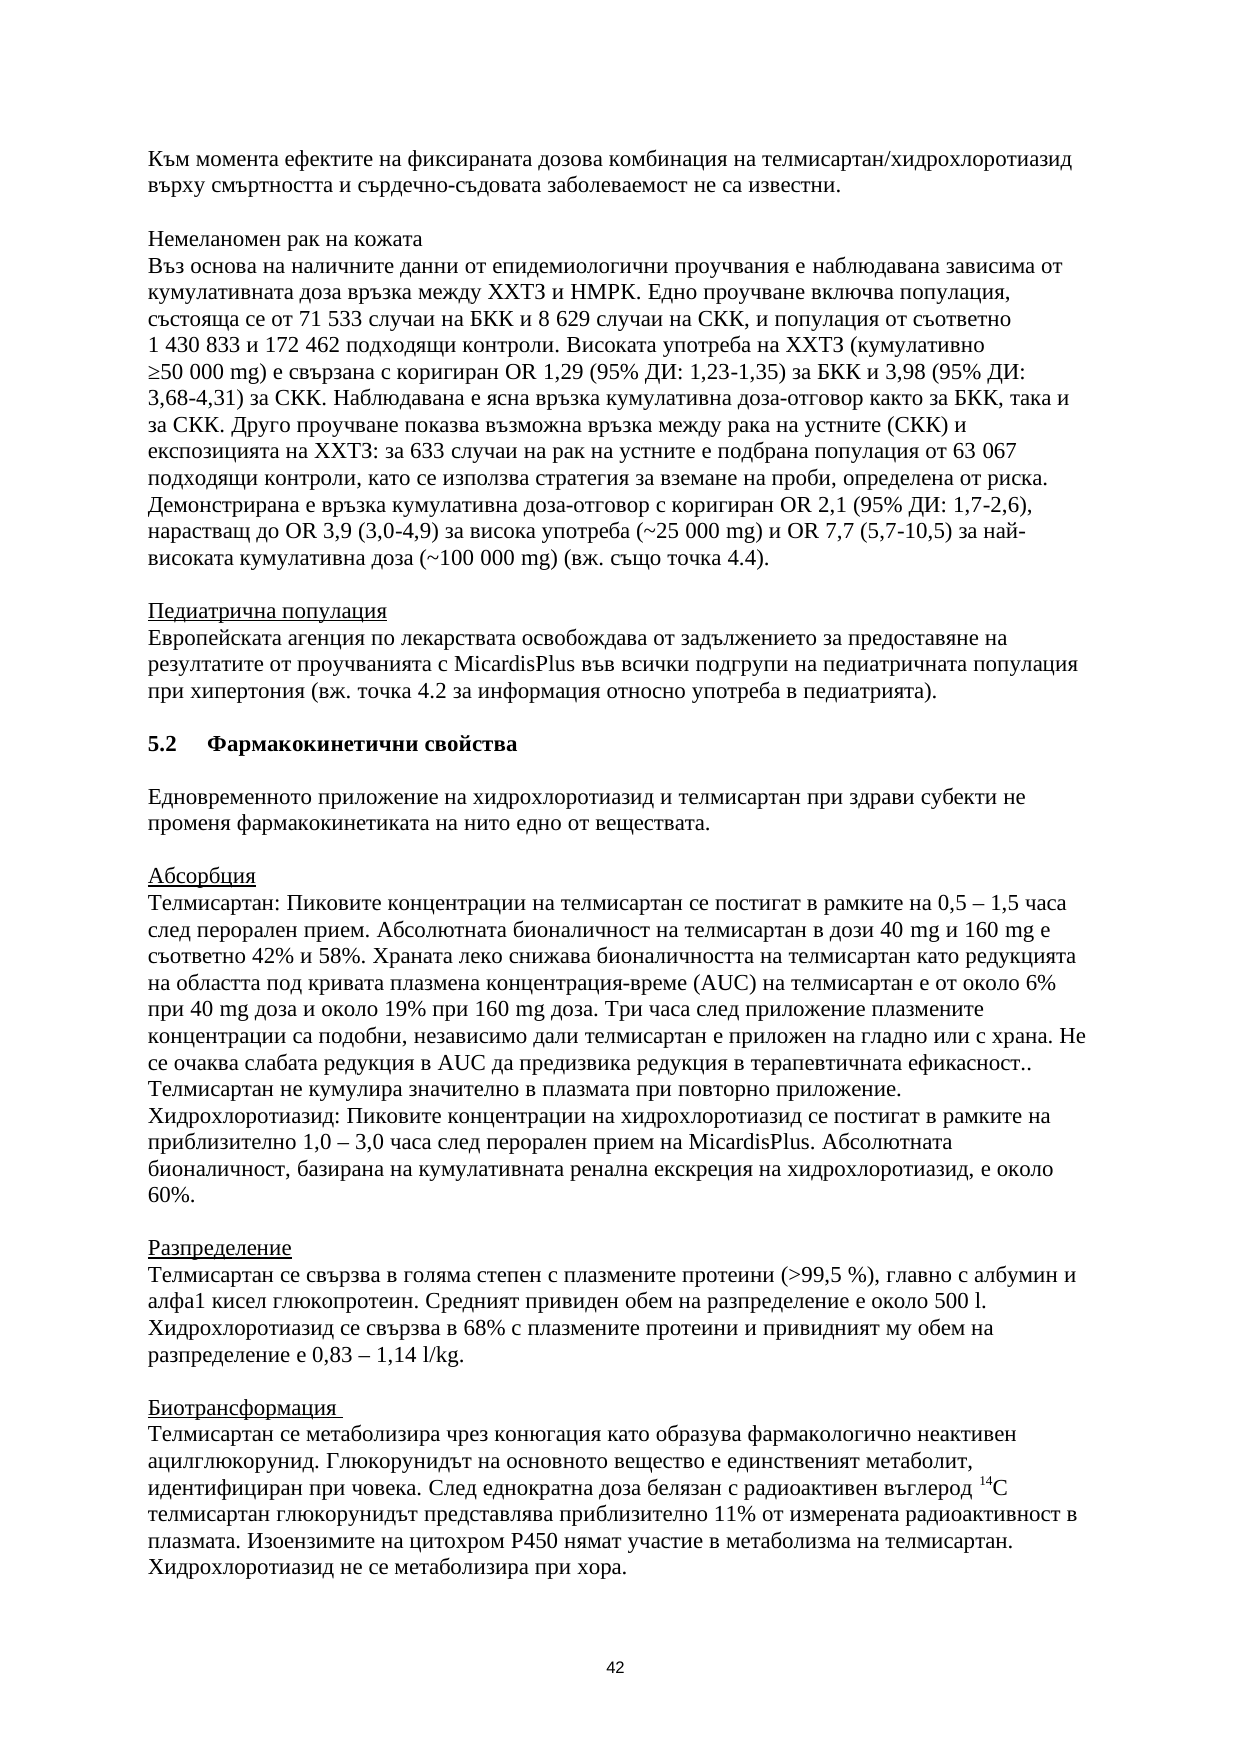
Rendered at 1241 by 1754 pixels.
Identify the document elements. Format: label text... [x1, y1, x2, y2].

text Педиатрична популация [148, 597, 1092, 623]
text Хидрохлоротиазид се свързва в 68% с плазмените протеини и привидният му обем на разпределение е 0,83 – 1,14 l/kg. [148, 1314, 1092, 1367]
text Телмисартан: Пиковите концентрации на телмисартан се постигат в рамките на 0,5 – 1,5 часа след перорален прием. Абсолютната бионаличност на телмисартан в дози 40 mg и 160 mg е съответно 42% и 58%. Храната леко снижава бионаличността на телмисартан като редукцията на областта под кривата плазмена концентрация-време (AUC) на телмисартан е от около 6% при 40 mg доза и около 19% при 160 mg доза. Три часа след приложение плазмените концентрации са подобни, независимо дали телмисартан е приложен на гладно или с храна. Не се очаква слабата редукция в AUC да предизвика редукция в терапевтичната ефикасност.. Телмисартан не кумулира значително в плазмата при повторно приложение. [148, 889, 1092, 1101]
text Разпределение [148, 1234, 1092, 1261]
text Въз основа на наличните данни от епидемиологични проучвания е наблюдавана зависима от кумулативната доза връзка между ХХТЗ и НМРК. Едно проучване включва популация, състояща се от 71 533 случаи на БКК и 8 629 случаи на СКК, и популация от съответно 1 430 833 и 172 462 подходящи контроли. Високата употреба на ХХТЗ (кумулативно ≥50 000 mg) е свързана с коригиран OR 1,29 (95% ДИ: 1,23-1,35) за БКК и 3,98 (95% ДИ: 3,68-4,31) за СКК. Наблюдавана е ясна връзка кумулативна доза-отговор както за БКК, така и за СКК. Друго проучване показва възможна връзка между рака на устните (СКК) и експозицията на ХХТЗ: за 633 случаи на рак на устните е подбрана популация от 63 067 подходящи контроли, като се използва стратегия за вземане на проби, определена от риска. Демонстрирана е връзка кумулативна доза-отговор с коригиран OR 2,1 (95% ДИ: 1,7-2,6), нарастващ до OR 3,9 (3,0-4,9) за висока употреба (~25 000 mg) и OR 7,7 (5,7-10,5) за най-високата кумулативна доза (~100 000 mg) (вж. също точка 4.4). [148, 251, 1092, 570]
text Европейската агенция по лекарствата освобождава от задължението за предоставяне на резултатите от проучванията с MicardisPlus във всички подгрупи на педиатричната популация при хипертония (вж. точка 4.2 за информация относно употреба в педиатрията). [148, 623, 1092, 703]
text Абсорбция [148, 862, 1092, 889]
text Към момента ефектите на фиксираната дозова комбинация на телмисартан/хидрохлоротиазид върху смъртността и сърдечно-съдовата заболеваемост не са известни. [148, 145, 1092, 198]
text Немеланомен рак на кожата [148, 224, 1092, 251]
text Хидрохлоротиазид: Пиковите концентрации на хидрохлоротиазид се постигат в рамките на приблизително 1,0 – 3,0 часа след перорален прием на MicardisPlus. Абсолютната бионаличност, базирана на кумулативната ренална екскреция на хидрохлоротиазид, е около 60%. [148, 1101, 1092, 1208]
text Биотрансформация [148, 1394, 1092, 1420]
text Хидрохлоротиазид не се метаболизира при хора. [148, 1553, 1092, 1579]
text Телмисартан се свързва в голяма степен с плазмените протеини (>99,5 %), главно с албумин и алфа1 кисел глюкопротеин. Средният привиден обем на разпределение е около 500 l. [148, 1261, 1092, 1314]
text Едновременното приложение на хидрохлоротиазид и телмисартан при здрави субекти не променя фармакокинетиката на нито едно от веществата. [148, 783, 1092, 836]
text 5.2 Фармакокинетични свойства [148, 729, 1092, 756]
text Телмисартан се метаболизира чрез конюгация като образува фармакологично неактивен ацилглюкорунид. Глюкорунидът на основното вещество е единственият метаболит, идентифициран при човека. След еднократна доза белязан с радиоактивен въглерод 14С телмисартан глюкорунидът представлява приблизително 11% от измерената радиоактивност в плазмата. Изоензимите на цитохром Р450 нямат участие в метаболизма на телмисартан. [148, 1420, 1092, 1553]
